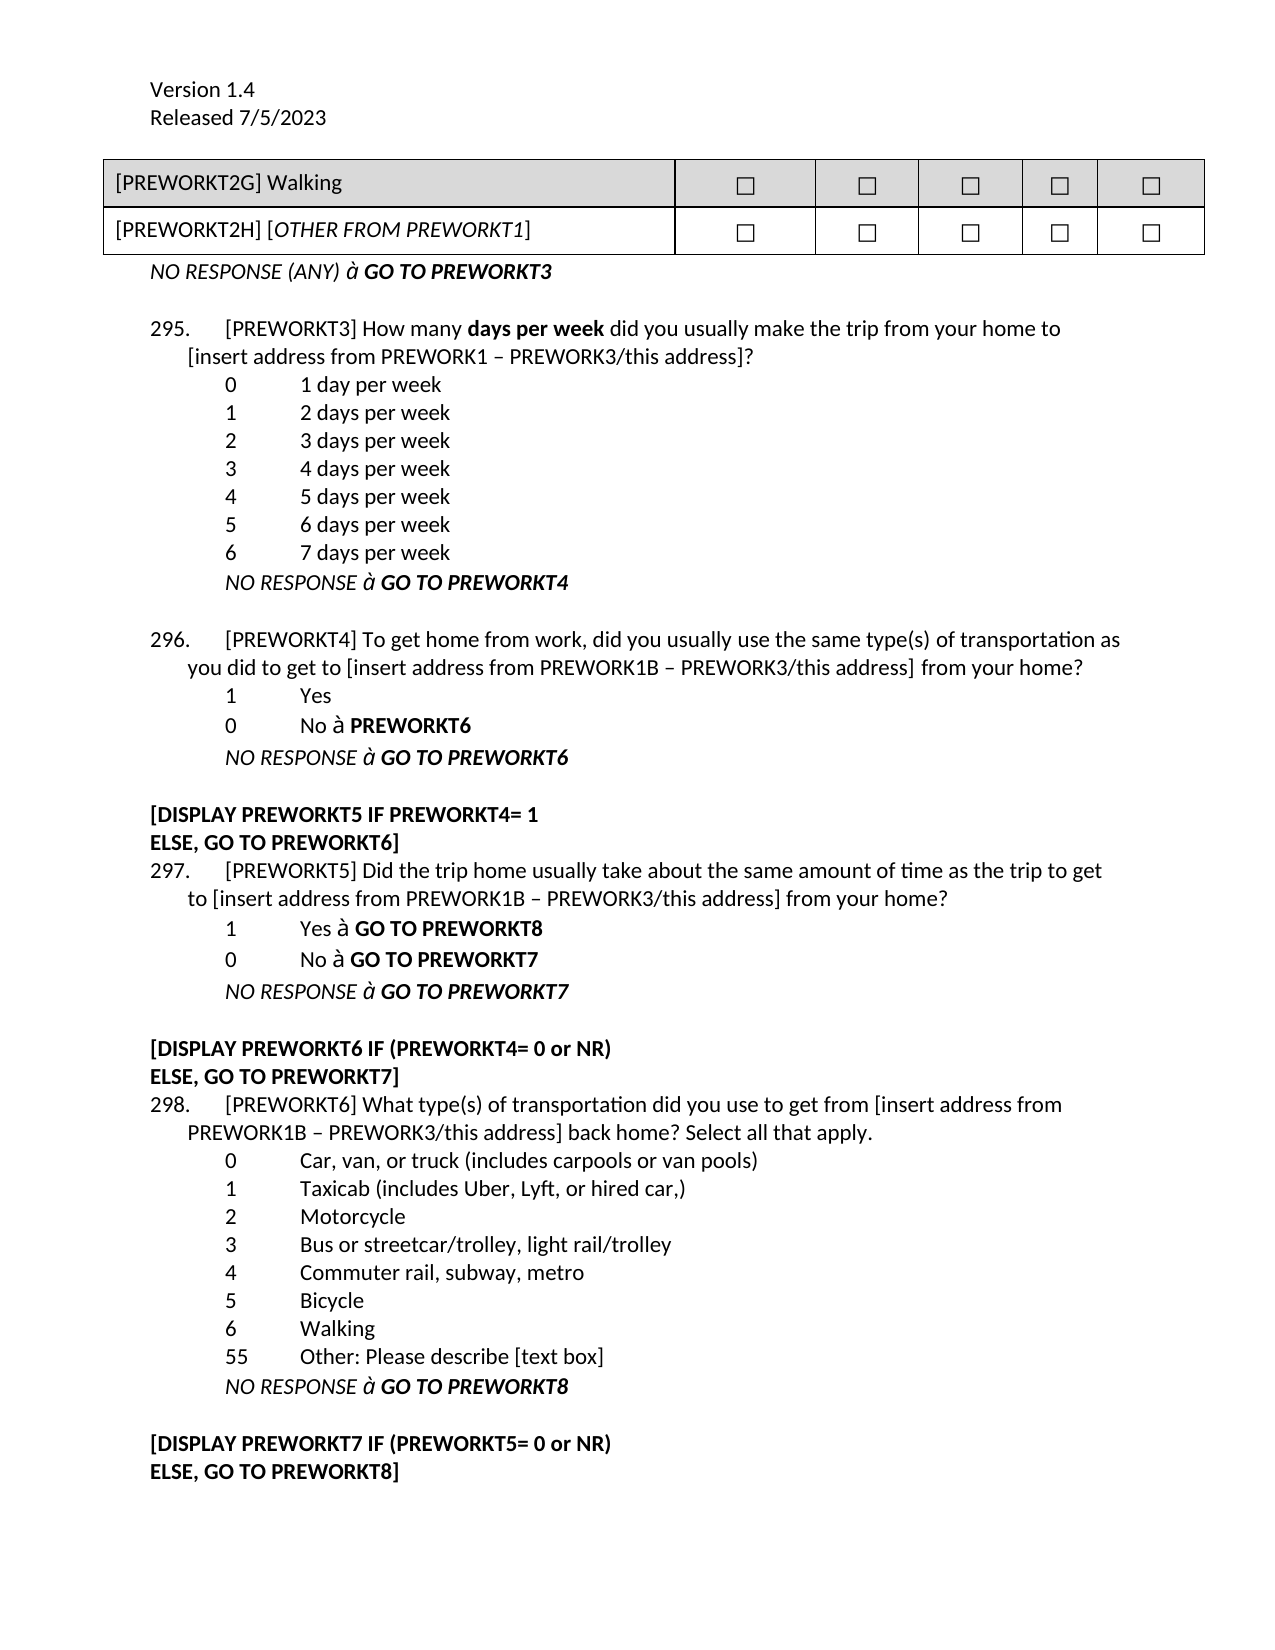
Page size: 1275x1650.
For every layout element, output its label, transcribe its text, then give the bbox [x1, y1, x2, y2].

text 3 Bus or streetcar/trolley, light rail/trolley [225, 1230, 1125, 1258]
text ELSE, GO TO PREWORKT8] [150, 1457, 1125, 1485]
text 55 Other: Please describe [text box] [225, 1342, 1125, 1370]
list [PREWORKT6] What type(s) of transportation did you use to get from [insert address from PREWORK1B – PREWORK3/this address] back home? Select all that apply. [150, 1090, 1125, 1146]
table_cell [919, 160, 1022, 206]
text 2 Motorcycle [225, 1202, 1125, 1230]
text NO RESPONSE à GO TO PREWORKT7 [225, 974, 1125, 1006]
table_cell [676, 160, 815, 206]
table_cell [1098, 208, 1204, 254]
text ELSE, GO TO PREWORKT7] [150, 1062, 1125, 1090]
text 4 Commuter rail, subway, metro [225, 1258, 1125, 1286]
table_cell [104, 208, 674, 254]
text ELSE, GO TO PREWORKT6] [150, 828, 1125, 856]
text 0 No à PREWORKT6 [225, 709, 1125, 741]
text 1 Yes [225, 681, 1125, 709]
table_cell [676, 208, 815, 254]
text 3 4 days per week [225, 454, 1125, 482]
text 1 Taxicab (includes Uber, Lyft, or hired car,) [225, 1174, 1125, 1202]
text 1 2 days per week [225, 398, 1125, 426]
text 6 7 days per week [225, 538, 1125, 566]
text 4 5 days per week [225, 482, 1125, 510]
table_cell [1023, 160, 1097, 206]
text 5 6 days per week [225, 510, 1125, 538]
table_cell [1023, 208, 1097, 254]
list [PREWORKT5] Did the trip home usually take about the same amount of time as the trip to get to [insert address from PREWORK1B – PREWORK3/this address] from your home? [150, 856, 1125, 912]
text [DISPLAY PREWORKT7 IF (PREWORKT5= 0 or NR) [150, 1429, 1125, 1457]
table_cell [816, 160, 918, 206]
text NO RESPONSE à GO TO PREWORKT6 [225, 741, 1125, 772]
text 1 Yes à GO TO PREWORKT8 [225, 912, 1125, 943]
text NO RESPONSE à GO TO PREWORKT8 [225, 1370, 1125, 1401]
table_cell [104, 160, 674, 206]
text [DISPLAY PREWORKT6 IF (PREWORKT4= 0 or NR) [150, 1034, 1125, 1062]
text 6 Walking [225, 1314, 1125, 1342]
text [DISPLAY PREWORKT5 IF PREWORKT4= 1 [150, 800, 1125, 828]
text NO RESPONSE (ANY) à GO TO PREWORKT3 [150, 255, 1125, 286]
text 0 1 day per week [225, 370, 1125, 398]
text NO RESPONSE à GO TO PREWORKT4 [225, 566, 1125, 597]
text 0 No à GO TO PREWORKT7 [225, 943, 1125, 974]
text 0 Car, van, or truck (includes carpools or van pools) [225, 1146, 1125, 1174]
text 2 3 days per week [225, 426, 1125, 454]
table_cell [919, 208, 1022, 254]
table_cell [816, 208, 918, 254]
list [PREWORKT3] How many days per week did you usually make the trip from your home to [insert address from PREWORK1 – PREWORK3/this address]? [150, 314, 1125, 370]
list [PREWORKT4] To get home from work, did you usually use the same type(s) of transportation as you did to get to [insert address from PREWORK1B – PREWORK3/this address] from your home? [150, 625, 1125, 681]
text 5 Bicycle [225, 1286, 1125, 1314]
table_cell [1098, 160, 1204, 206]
